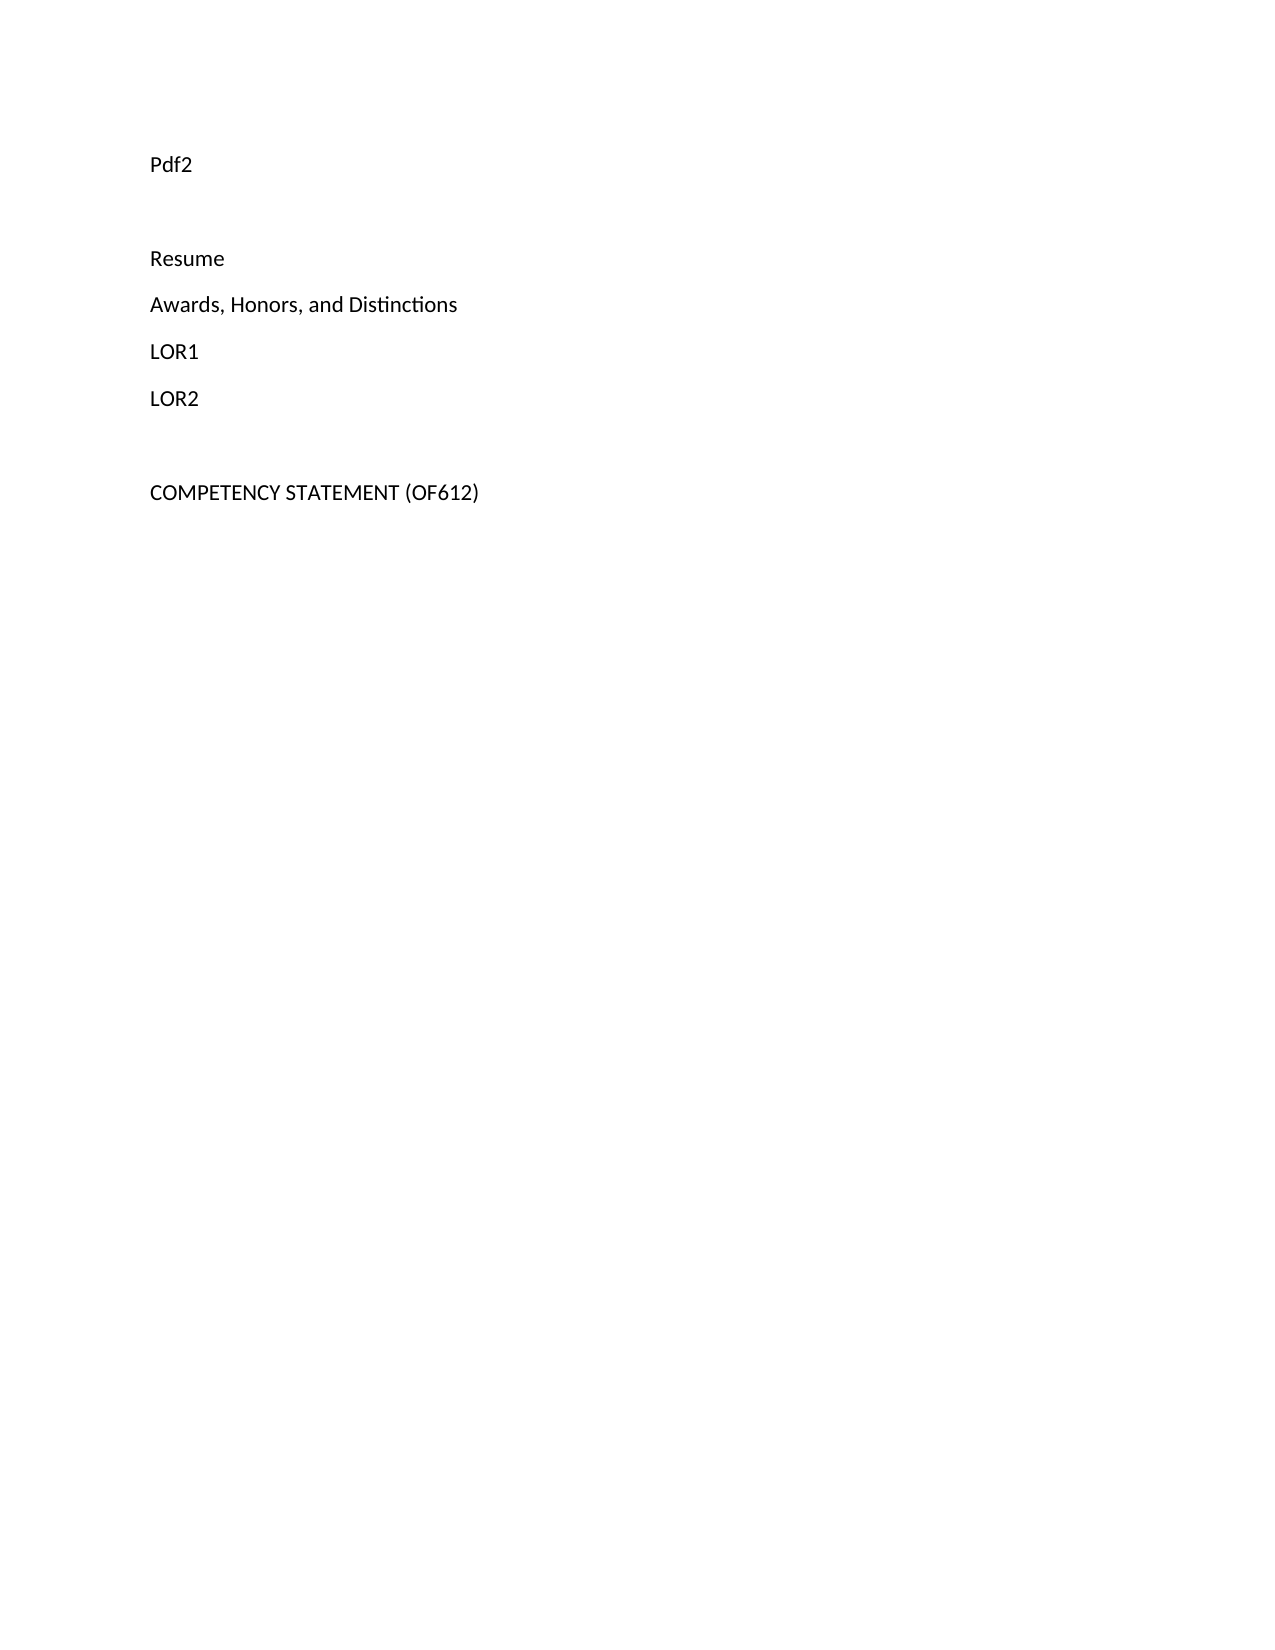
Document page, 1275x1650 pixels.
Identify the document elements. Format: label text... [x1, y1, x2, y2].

text Pdf2 [150, 150, 1125, 178]
text COMPETENCY STATEMENT (OF612) [150, 478, 1125, 506]
text Resume [150, 244, 1125, 272]
text Awards, Honors, and Distinctions [150, 291, 1125, 319]
text LOR1 [150, 337, 1125, 366]
text LOR2 [150, 384, 1125, 412]
